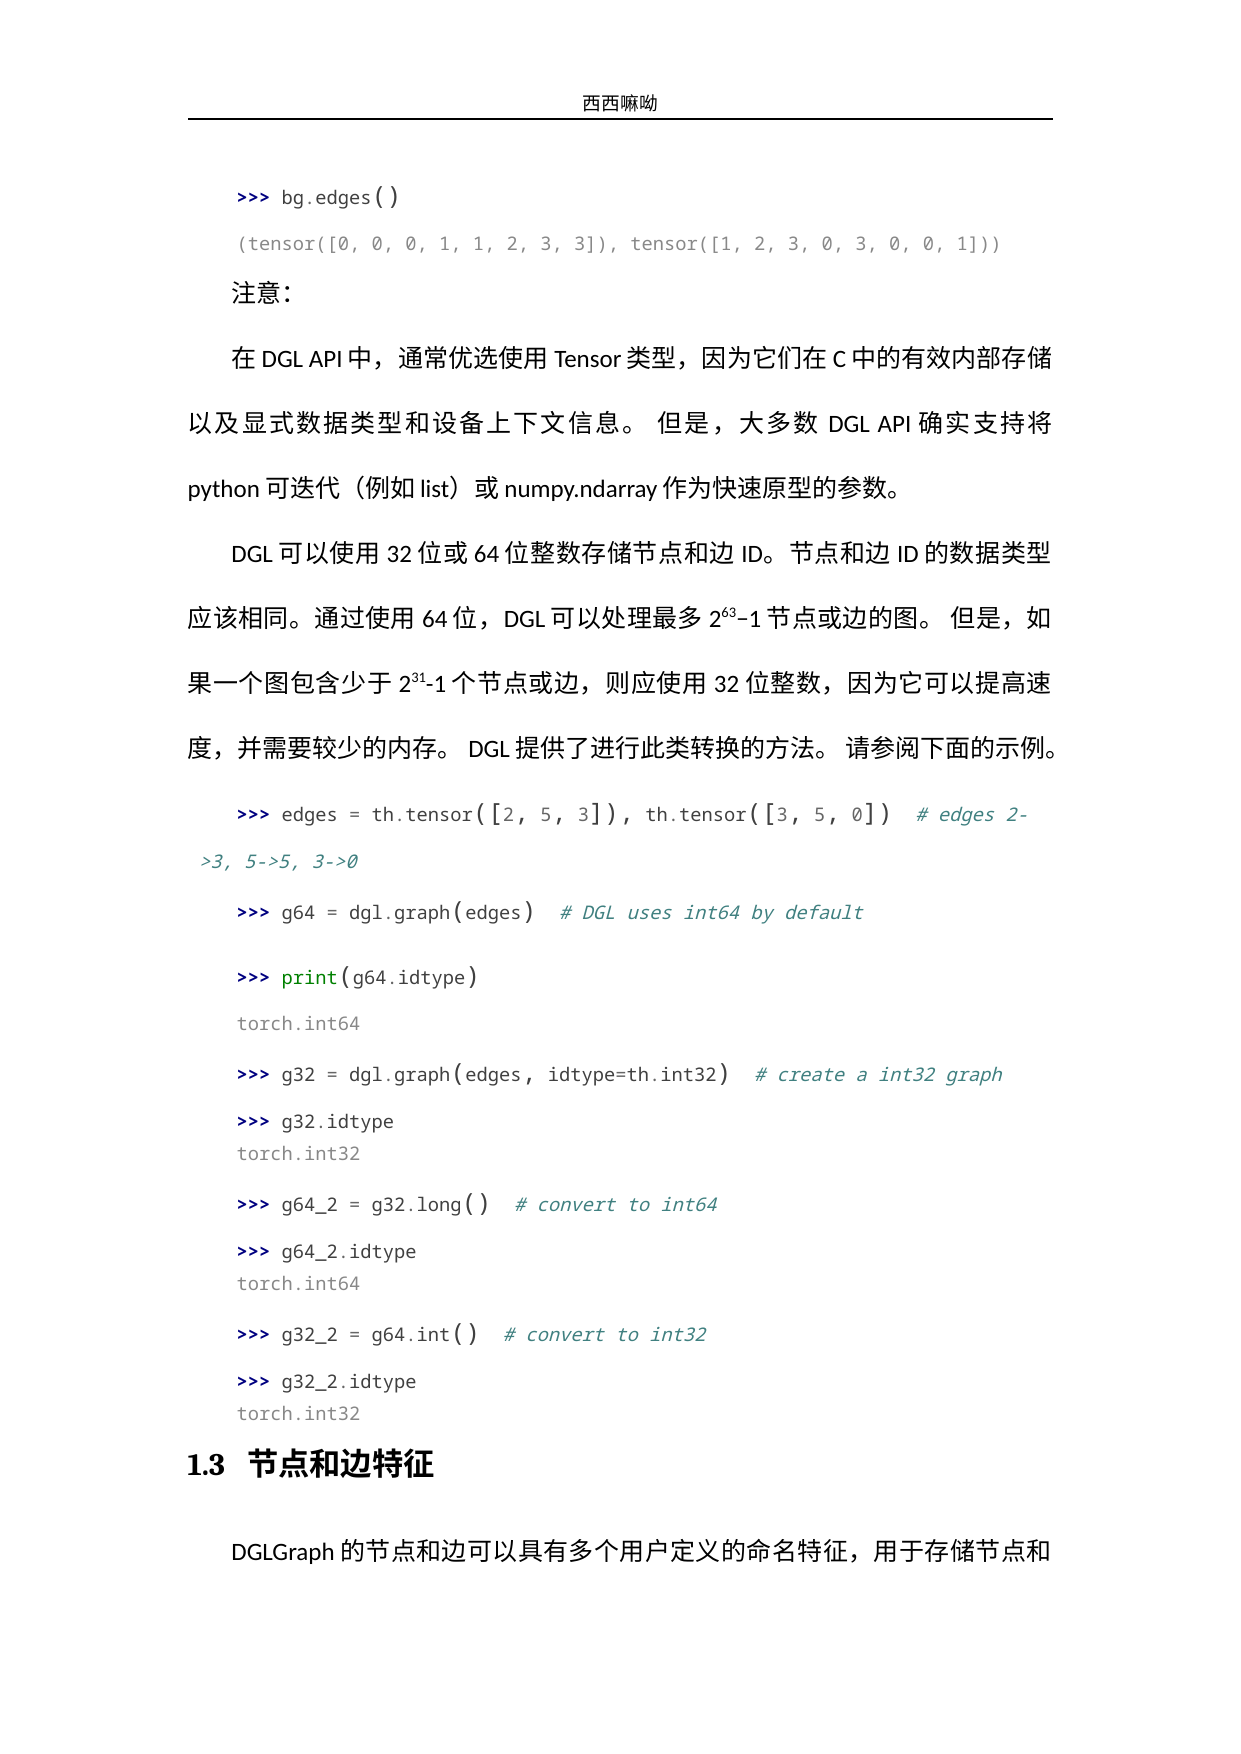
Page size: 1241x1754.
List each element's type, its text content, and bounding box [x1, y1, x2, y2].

subtitle 节点和边特征 [187, 1429, 1053, 1494]
text 在DGL API中，通常优选使用Tensor类型，因为它们在C中的有效内部存储以及显式数据类型和设备上下文信息。 但是，大多数DGL API确实支持将python可迭代（例如list）或numpy.ndarray作为快速原型的参数。 [187, 324, 1053, 519]
text 注意： [187, 259, 1053, 324]
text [187, 1517, 1053, 1582]
text DGL可以使用32位或64位整数存储节点和边ID。节点和边ID的数据类型应该相同。通过使用64位，DGL可以处理最多263−1节点或边的图。 但是，如果一个图包含少于231-1个节点或边，则应使用32位整数，因为它可以提高速度，并需要较少的内存。 DGL提供了进行此类转换的方法。 请参阅下面的示例。 [187, 519, 1053, 779]
table_header >>> edges = th.tensor([2, 5, 3]), th.tensor([3, 5, 0]) # edges 2->3, 5->5, 3->0 >>> g64 = dgl.graph(edges) # DGL uses int64 by default >>> print(g64.idtype) torch.int64 >>> g32 = dgl.graph(edges, idtype=th.int32) # create a int32 graph >>> g32.idtype torch.int32 >>> g64_2 = g32.long() # convert to int64 >>> g64_2.idtype torch.int64 >>> g32_2 = g64.int() # convert to int32 >>> g32_2.idtype torch.int32 [188, 780, 1044, 1429]
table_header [188, 162, 1044, 259]
